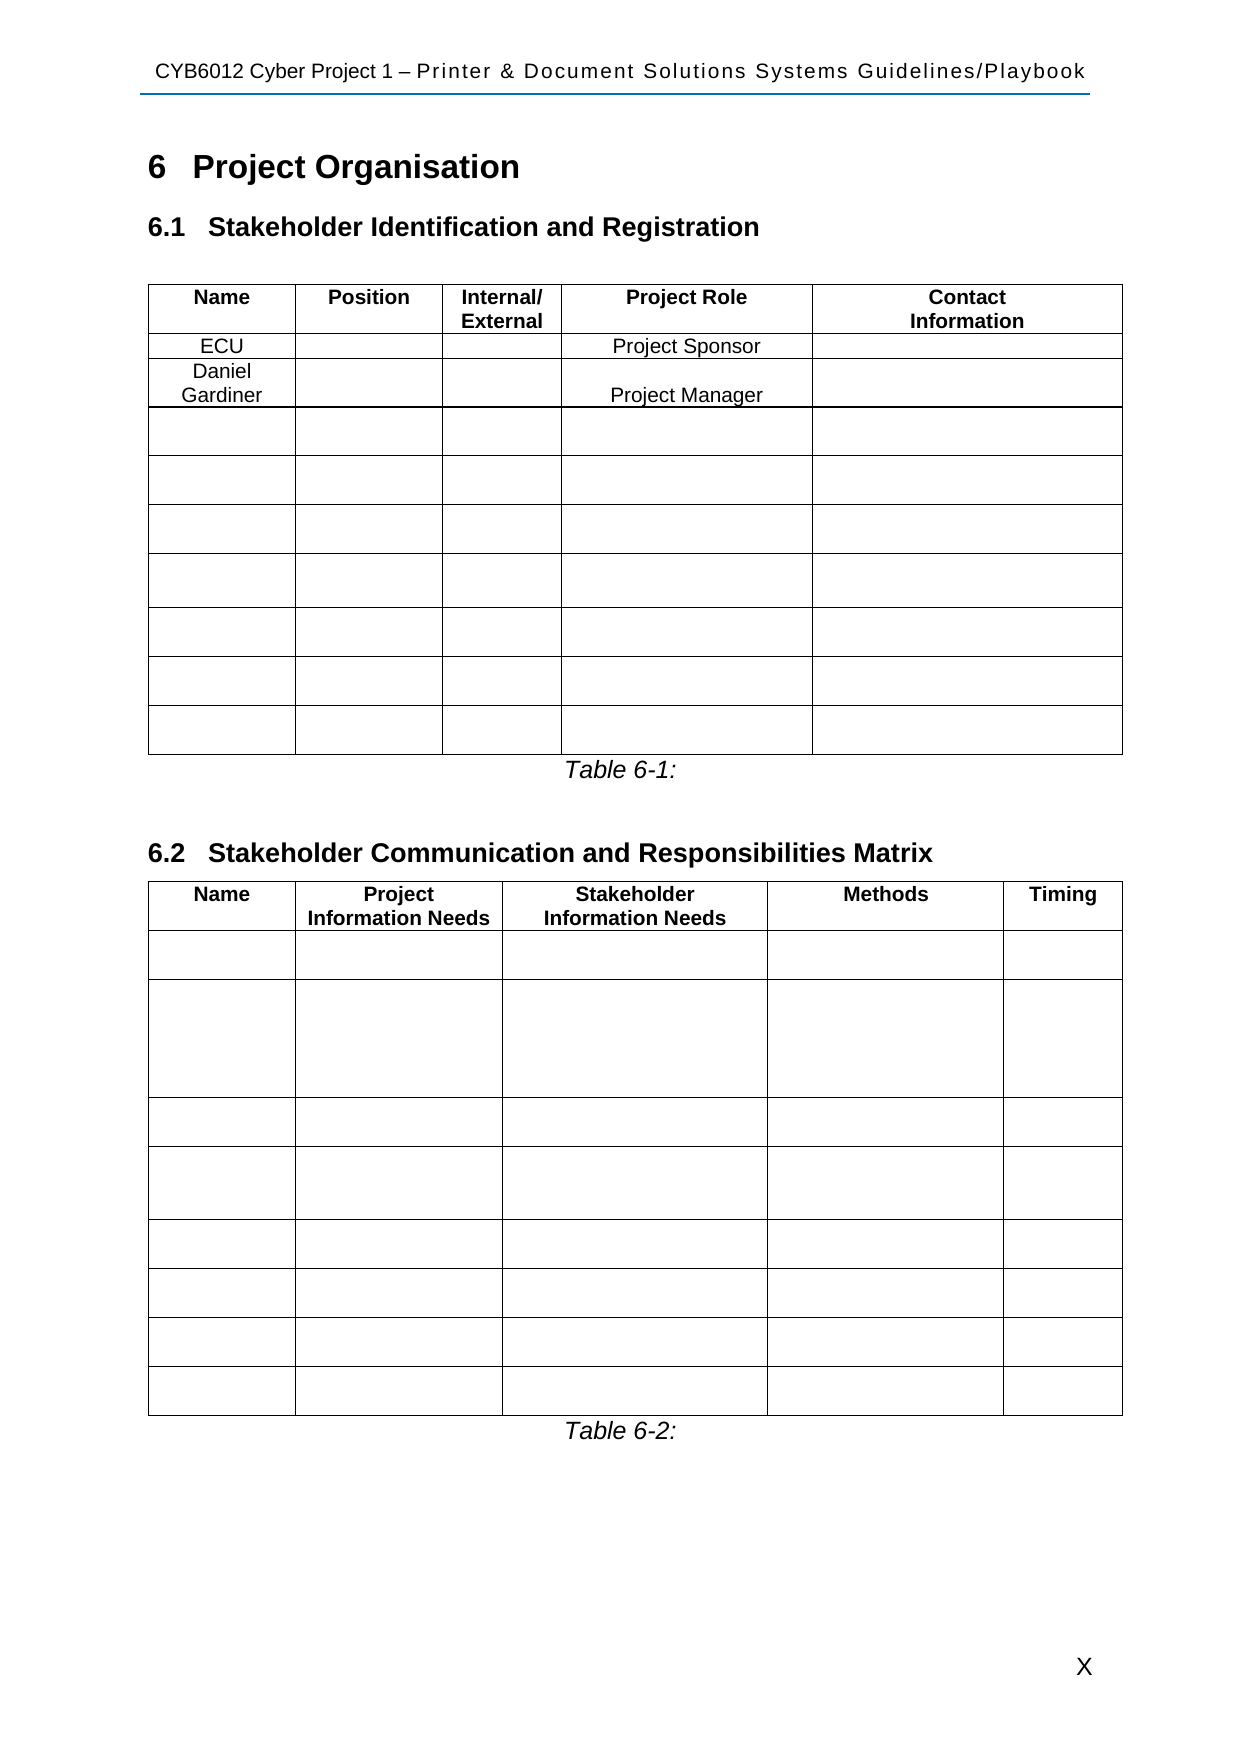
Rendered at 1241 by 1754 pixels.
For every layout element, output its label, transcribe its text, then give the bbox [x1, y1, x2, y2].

table_cell [296, 408, 442, 455]
table_cell [562, 456, 812, 504]
table_cell [768, 1269, 1003, 1317]
table_cell [562, 706, 812, 754]
table_header Name [149, 285, 295, 332]
table_cell [443, 456, 561, 504]
table_cell [562, 657, 812, 705]
table_cell [149, 1269, 295, 1317]
table_cell [149, 1367, 295, 1415]
table_cell [296, 334, 442, 357]
table_cell [503, 1367, 767, 1415]
table_cell [296, 980, 502, 1097]
table_header Name [149, 882, 295, 930]
table_cell [813, 505, 1122, 553]
table_cell [296, 456, 442, 504]
table_cell [562, 554, 812, 607]
table_cell [443, 657, 561, 705]
table_cell [149, 931, 295, 979]
table_cell [149, 505, 295, 553]
table_cell [813, 408, 1122, 455]
table_cell [503, 1318, 767, 1366]
table_header Project Role [562, 285, 812, 332]
subtitle Project Organisation [148, 148, 1093, 186]
table_cell [813, 554, 1122, 607]
table_cell [149, 657, 295, 705]
table_cell [1004, 980, 1122, 1097]
table_cell [296, 1220, 502, 1268]
table_cell [296, 1269, 502, 1317]
table_cell Project Manager [562, 359, 812, 406]
table_cell [296, 608, 442, 656]
table_cell [503, 1098, 767, 1146]
table_cell [443, 505, 561, 553]
table_cell [503, 980, 767, 1097]
table_header Position [296, 285, 442, 332]
table_cell [149, 608, 295, 656]
table_cell [503, 1147, 767, 1219]
table_cell [296, 554, 442, 607]
table_cell [562, 608, 812, 656]
table_cell ECU [149, 334, 295, 357]
table_cell [296, 706, 442, 754]
table_cell [813, 706, 1122, 754]
subtitle Stakeholder Communication and Responsibilities Matrix [148, 837, 1093, 869]
table_cell [813, 657, 1122, 705]
text Table 6-1: [148, 755, 1093, 784]
table_cell [149, 1098, 295, 1146]
table_header Timing [1004, 882, 1122, 930]
table_cell [813, 456, 1122, 504]
table_cell [1004, 1269, 1122, 1317]
table_cell [296, 657, 442, 705]
table_cell [149, 456, 295, 504]
table_cell [149, 554, 295, 607]
table_cell [768, 1367, 1003, 1415]
table_header Project Information Needs [296, 882, 502, 930]
table_cell [296, 1318, 502, 1366]
table_cell [149, 1147, 295, 1219]
table_cell [443, 359, 561, 406]
table_header Stakeholder Information Needs [503, 882, 767, 930]
table_cell Project Sponsor [562, 334, 812, 357]
table_cell [296, 931, 502, 979]
table_cell [1004, 931, 1122, 979]
table_cell [149, 408, 295, 455]
table_cell [503, 1220, 767, 1268]
table_cell [768, 1098, 1003, 1146]
table_cell [296, 1147, 502, 1219]
table_header Internal/ External [443, 285, 561, 332]
table_cell [1004, 1098, 1122, 1146]
table_cell [768, 1220, 1003, 1268]
table_cell Daniel Gardiner [149, 359, 295, 406]
table_cell [296, 1367, 502, 1415]
table_cell [768, 931, 1003, 979]
table_cell [1004, 1147, 1122, 1219]
table_cell [562, 505, 812, 553]
table_cell [149, 980, 295, 1097]
table_cell [443, 608, 561, 656]
table_cell [443, 554, 561, 607]
table_cell [813, 608, 1122, 656]
table_cell [503, 1269, 767, 1317]
table_cell [768, 1147, 1003, 1219]
table_cell [768, 980, 1003, 1097]
table_cell [296, 1098, 502, 1146]
table_cell [443, 408, 561, 455]
table_cell [1004, 1220, 1122, 1268]
text Table 6-2: [148, 1416, 1093, 1445]
table_cell [1004, 1318, 1122, 1366]
table_cell [562, 408, 812, 455]
table_header Methods [768, 882, 1003, 930]
table_cell [1004, 1367, 1122, 1415]
table_cell [503, 931, 767, 979]
table_cell [149, 1220, 295, 1268]
table_header Contact Information [813, 285, 1122, 332]
table_cell [296, 505, 442, 553]
table_cell [443, 334, 561, 357]
table_cell [149, 1318, 295, 1366]
table_cell [149, 706, 295, 754]
table_cell [296, 359, 442, 406]
subtitle Stakeholder Identification and Registration [148, 211, 1093, 242]
table_cell [768, 1318, 1003, 1366]
table_cell [813, 359, 1122, 406]
table_cell [813, 334, 1122, 357]
table_cell [443, 706, 561, 754]
